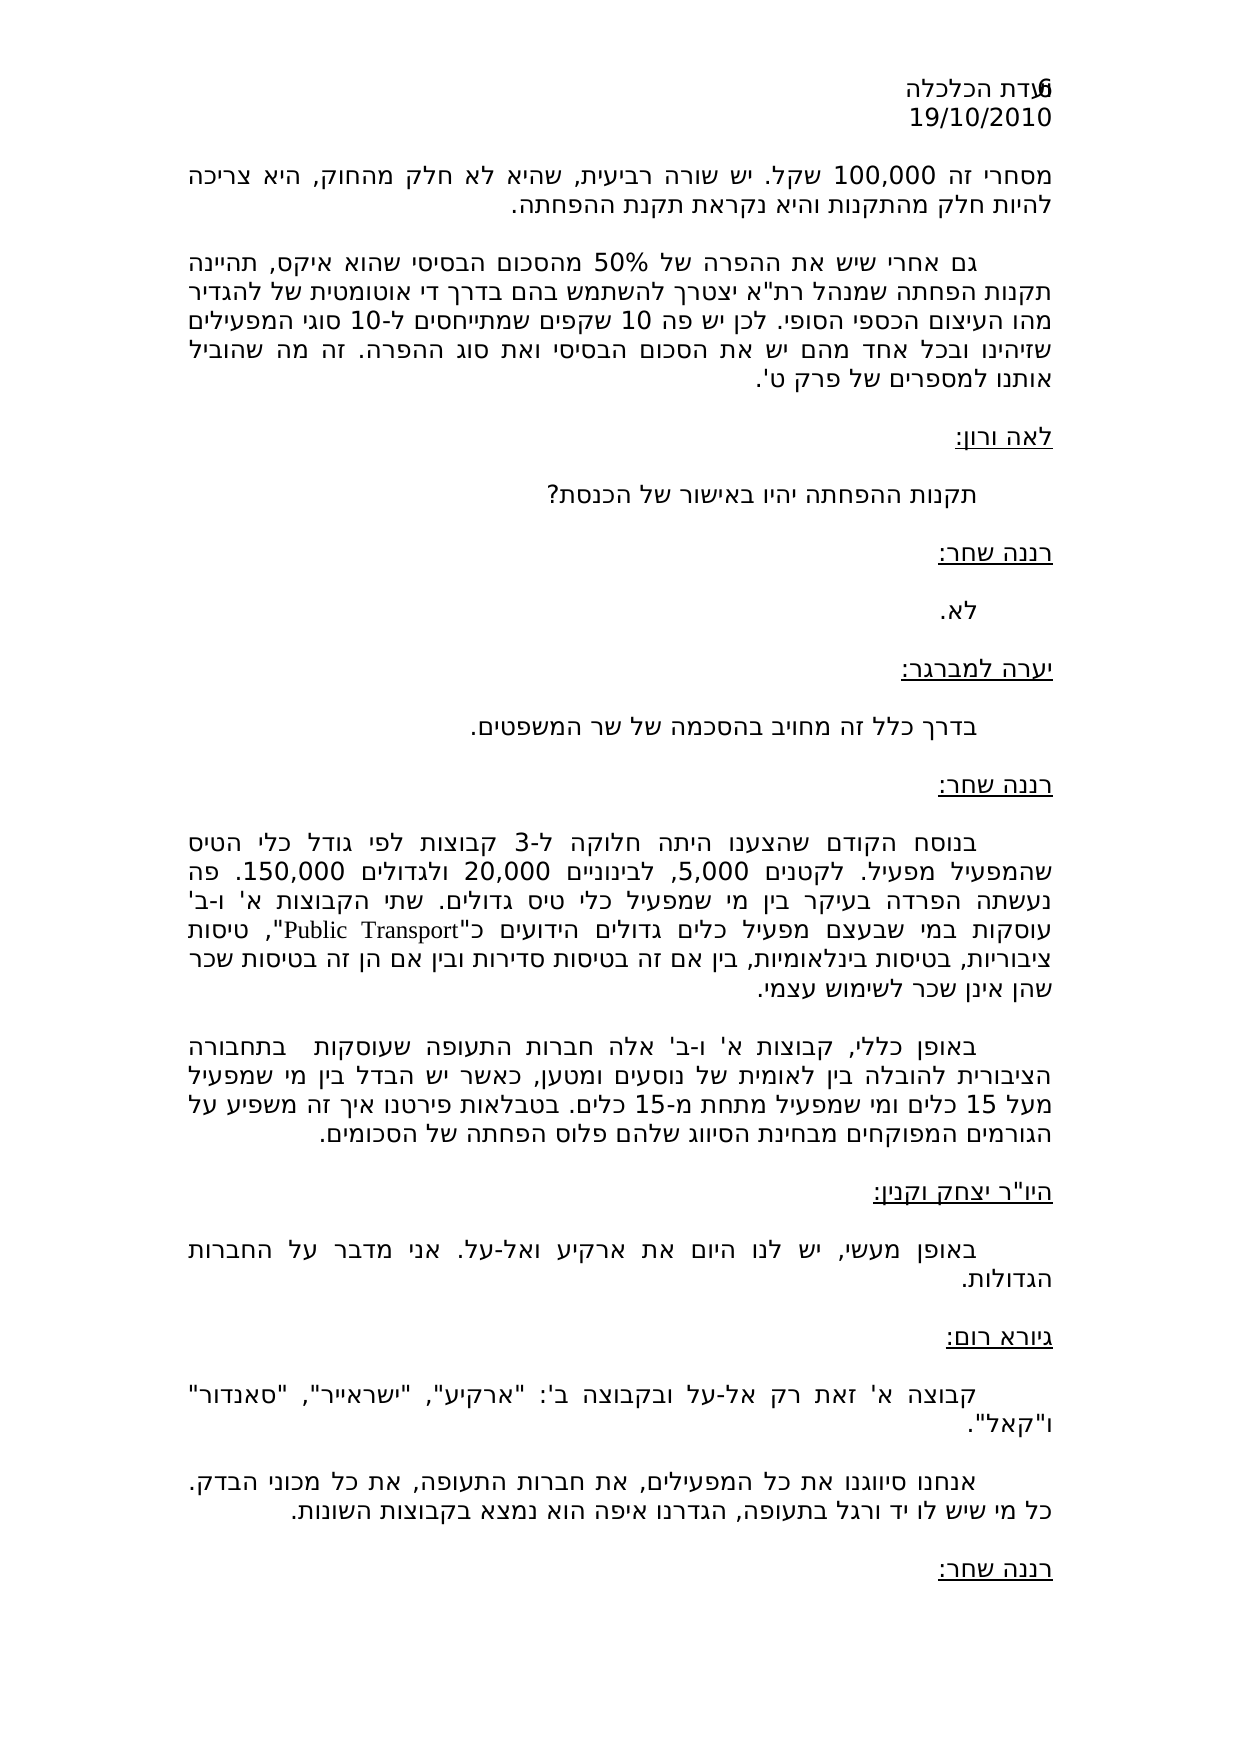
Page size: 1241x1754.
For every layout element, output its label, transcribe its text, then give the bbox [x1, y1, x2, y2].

text קבוצה א' זאת רק אל-על ובקבוצה ב': "ארקיע", "ישראייר", "סאנדור" ו"קאל". [187, 1380, 1053, 1438]
text היו"ר יצחק וקנין: [187, 1177, 1053, 1206]
text רננה שחר: [187, 770, 1053, 799]
text גיורא רום: [187, 1322, 1053, 1351]
text בדרך כלל זה מחויב בהסכמה של שר המשפטים. [187, 712, 1053, 741]
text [187, 161, 1053, 219]
text רננה שחר: [187, 538, 1053, 567]
text באופן כללי, קבוצות א' ו-ב' אלה חברות התעופה שעוסקות בתחבורה הציבורית להובלה בין לאומית של נוסעים ומטען, כאשר יש הבדל בין מי שמפעיל מעל 15 כלים ומי שמפעיל מתחת מ-15 כלים. בטבלאות פירטנו איך זה משפיע על הגורמים המפוקחים מבחינת הסיווג שלהם פלוס הפחתה של הסכומים. [187, 1032, 1053, 1148]
text בנוסח הקודם שהצענו היתה חלוקה ל-3 קבוצות לפי גודל כלי הטיס שהמפעיל מפעיל. לקטנים 5,000, לבינוניים 20,000 ולגדולים 150,000. פה נעשתה הפרדה בעיקר בין מי שמפעיל כלי טיס גדולים. שתי הקבוצות א' ו-ב' עוסקות במי שבעצם מפעיל כלים גדולים הידועים כ"Public Transport", טיסות ציבוריות, בטיסות בינלאומיות, בין אם זה בטיסות סדירות ובין אם הן זה בטיסות שכר שהן אינן שכר לשימוש עצמי. [187, 828, 1053, 1003]
text לאה ורון: [187, 422, 1053, 452]
text רננה שחר: [187, 1554, 1053, 1583]
text לא. [187, 596, 1053, 625]
text תקנות ההפחתה יהיו באישור של הכנסת? [187, 480, 1053, 509]
text יערה למברגר: [187, 654, 1053, 683]
text אנחנו סיווגנו את כל המפעילים, את חברות התעופה, את כל מכוני הבדק. כל מי שיש לו יד ורגל בתעופה, הגדרנו איפה הוא נמצא בקבוצות השונות. [187, 1467, 1053, 1526]
text באופן מעשי, יש לנו היום את ארקיע ואל-על. אני מדבר על החברות הגדולות. [187, 1235, 1053, 1293]
text גם אחרי שיש את ההפרה של 50% מהסכום הבסיסי שהוא איקס, תהיינה תקנות הפחתה שמנהל רת"א יצטרך להשתמש בהם בדרך די אוטומטית של להגדיר מהו העיצום הכספי הסופי. לכן יש פה 10 שקפים שמתייחסים ל-10 סוגי המפעילים שזיהינו ובכל אחד מהם יש את הסכום הבסיסי ואת סוג ההפרה. זה מה שהוביל אותנו למספרים של פרק ט'. [187, 248, 1053, 394]
